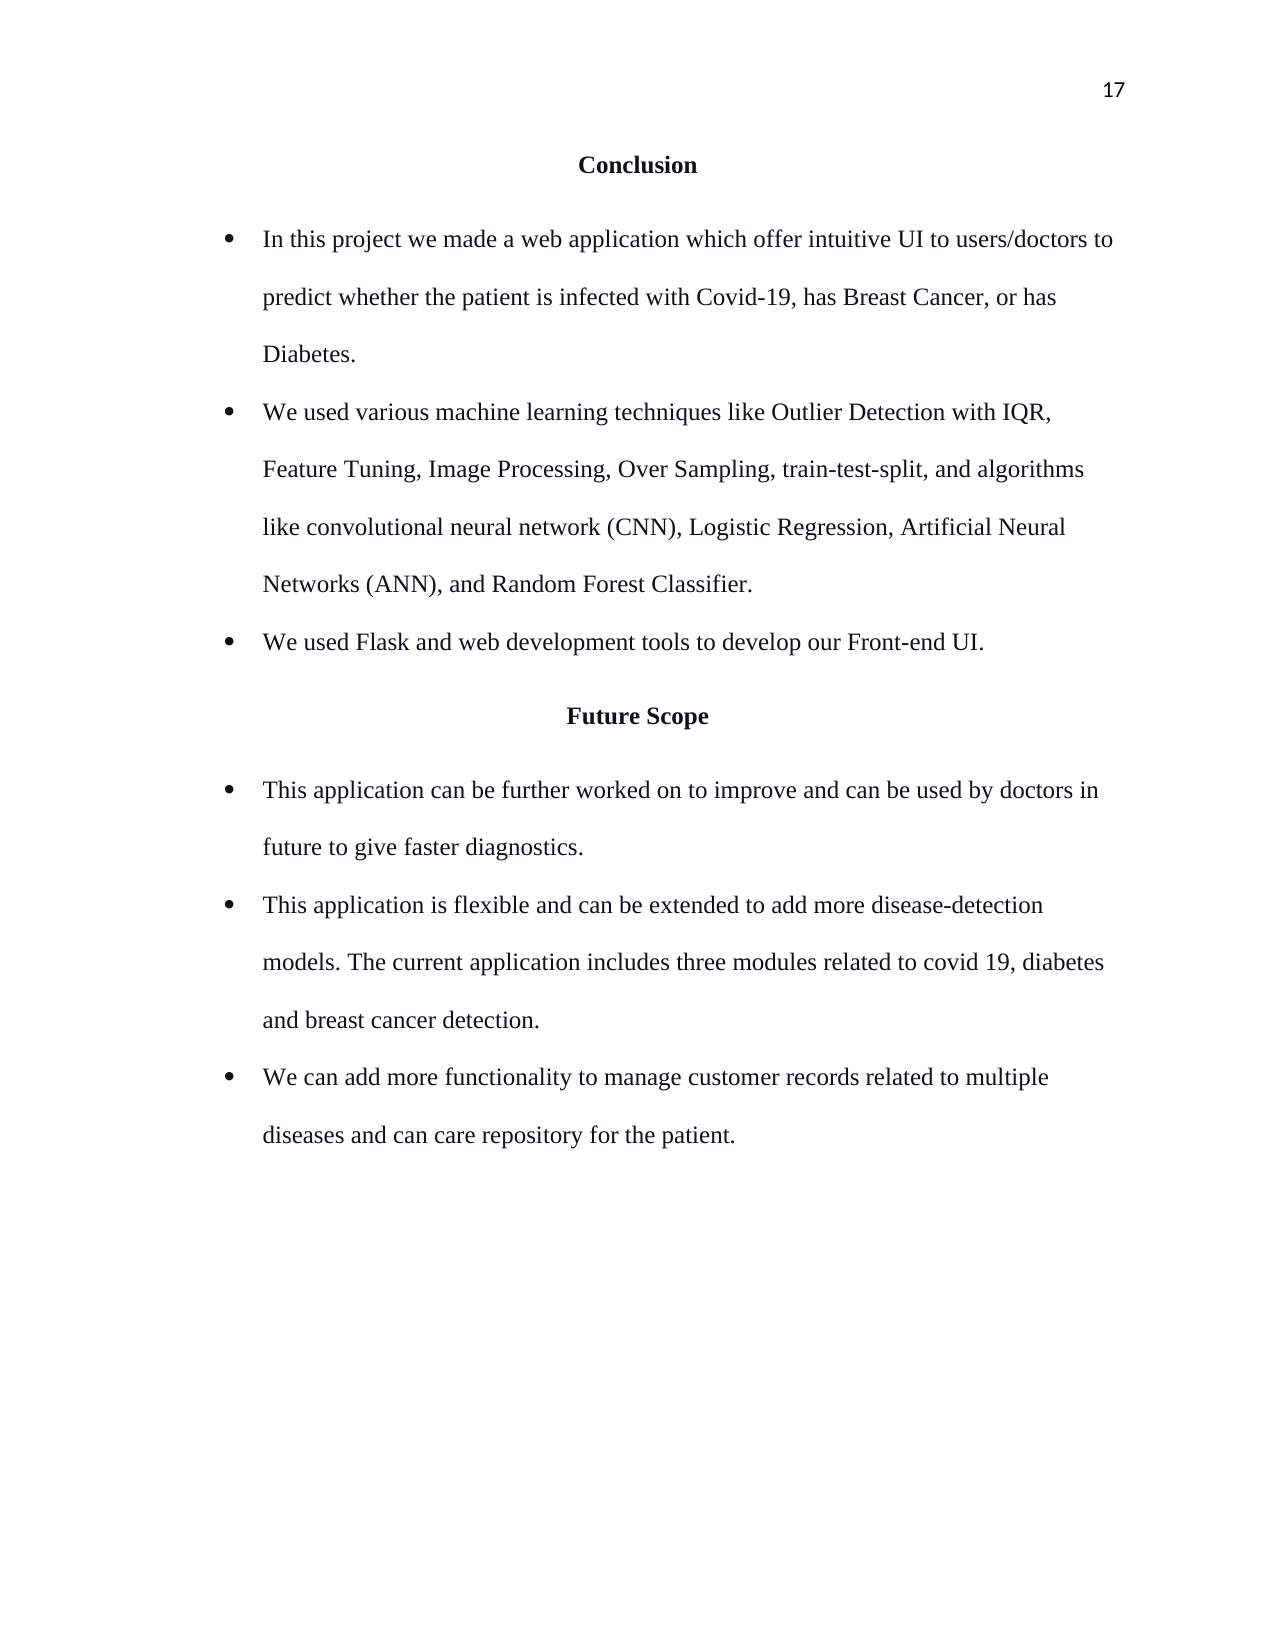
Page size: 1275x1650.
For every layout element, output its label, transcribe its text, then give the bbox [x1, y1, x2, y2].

list We can add more functionality to manage customer records related to multiple diseases and can care repository for the patient. [225, 1062, 1125, 1149]
list This application is flexible and can be extended to add more disease-detection models. The current application includes three modules related to covid 19, diabetes and breast cancer detection. [225, 890, 1125, 1034]
text Future Scope [150, 701, 1125, 729]
list In this project we made a web application which offer intuitive UI to users/doctors to predict whether the patient is infected with Covid-19, has Breast Cancer, or has Diabetes. [225, 224, 1125, 368]
list We used various machine learning techniques like Outlier Detection with IQR, Feature Tuning, Image Processing, Over Sampling, train-test-split, and algorithms like convolutional neural network (CNN), Logistic Regression, Artificial Neural Networks (ANN), and Random Forest Classifier. [225, 397, 1125, 598]
list We used Flask and web development tools to develop our Front-end UI. [225, 627, 1125, 655]
list This application can be further worked on to improve and can be used by doctors in future to give faster diagnostics. [225, 775, 1125, 861]
text Conclusion [150, 150, 1125, 179]
